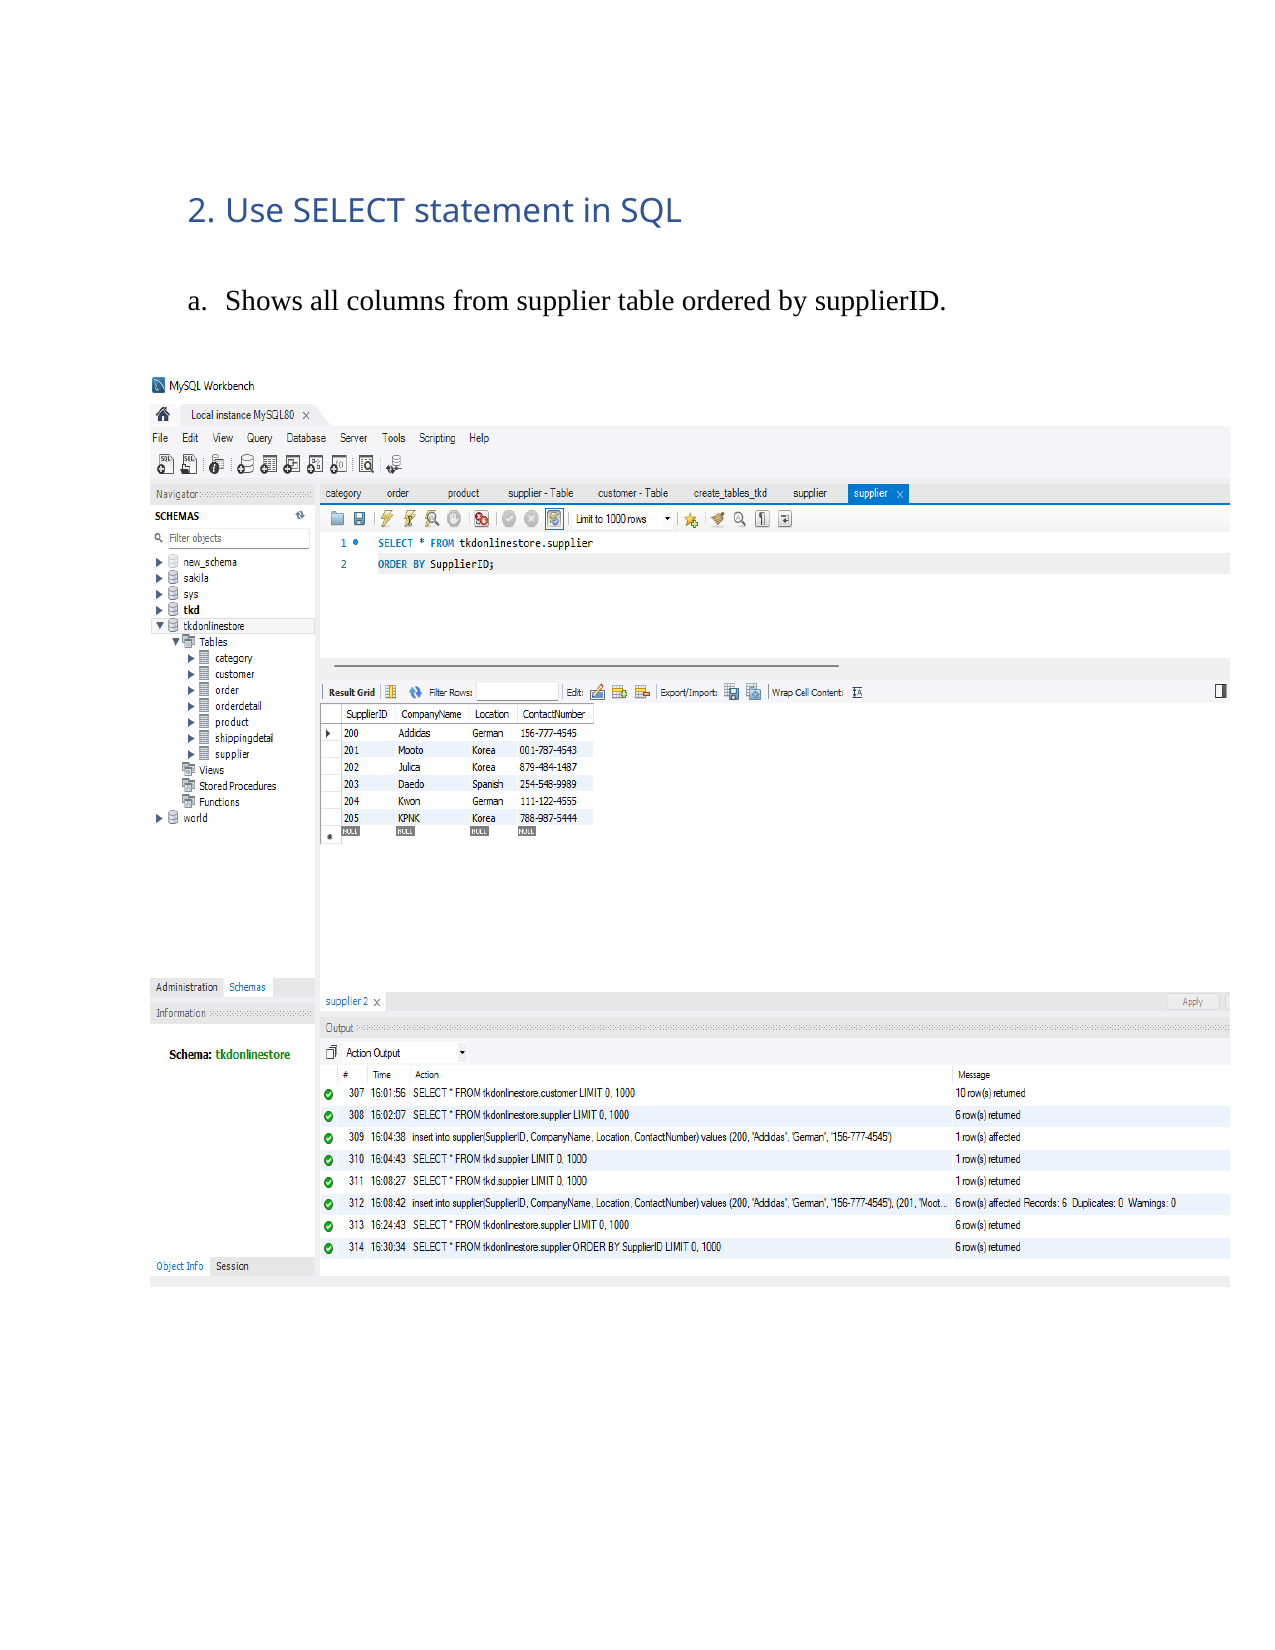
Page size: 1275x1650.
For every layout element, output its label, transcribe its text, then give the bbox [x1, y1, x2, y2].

subtitle Use SELECT statement in SQL [187, 187, 1125, 232]
list Shows all columns from supplier table ordered by supplierID. [187, 283, 1125, 316]
picture [150, 371, 1230, 1287]
